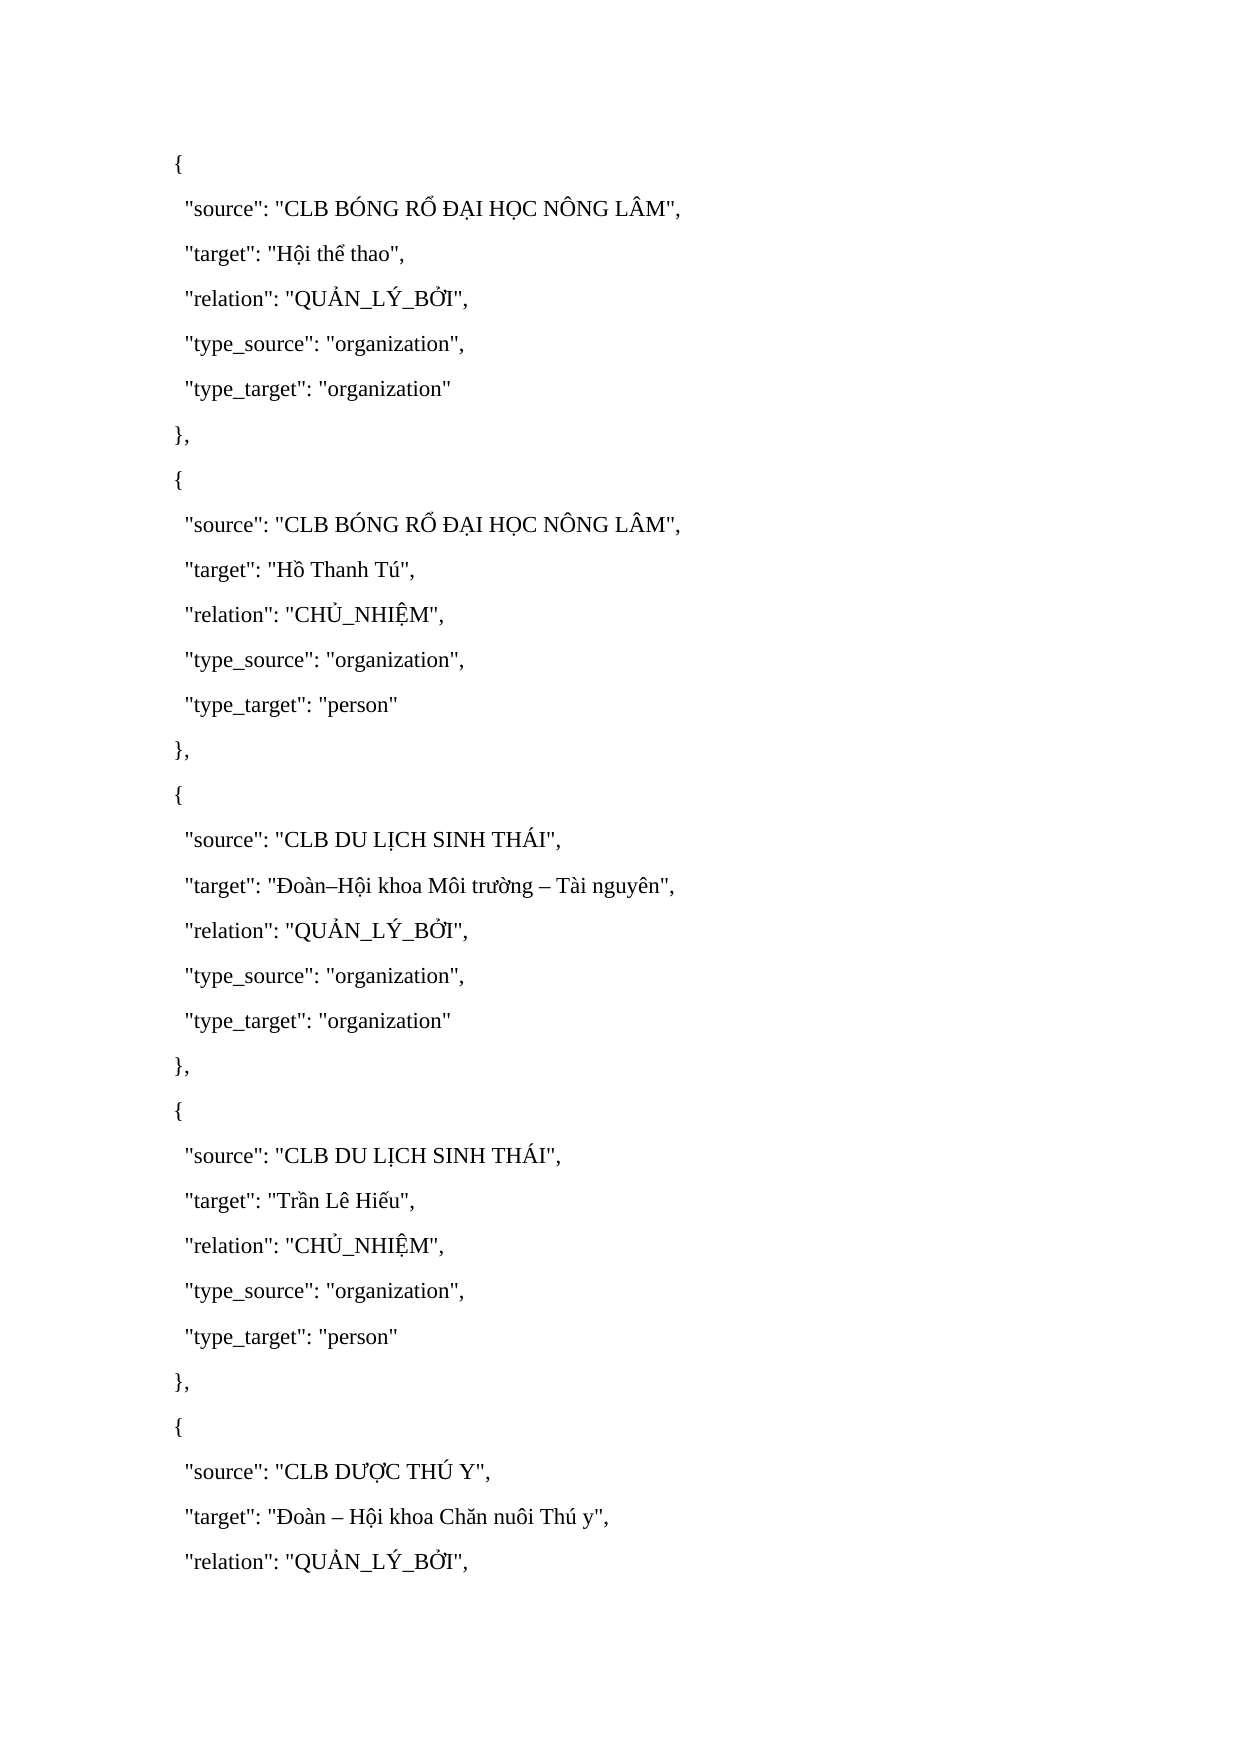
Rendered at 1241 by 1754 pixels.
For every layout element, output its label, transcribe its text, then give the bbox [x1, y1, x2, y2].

text "type_target": "organization" [150, 1007, 1090, 1033]
text "type_target": "organization" [150, 376, 1090, 402]
text "relation": "QUẢN_LÝ_BỞI", [150, 285, 1090, 312]
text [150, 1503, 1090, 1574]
text }, [150, 421, 1090, 447]
text { [150, 466, 1090, 492]
text "source": "CLB DU LỊCH SINH THÁI", [150, 827, 1090, 853]
text "relation": "CHỦ_NHIỆM", [150, 601, 1090, 627]
text { [150, 781, 1090, 808]
text "target": "Hồ Thanh Tú", [150, 556, 1090, 582]
text "type_source": "organization", [150, 330, 1090, 357]
text "type_source": "organization", [150, 1278, 1090, 1304]
text }, [150, 1368, 1090, 1394]
text "relation": "QUẢN_LÝ_BỞI", [150, 917, 1090, 943]
text "type_target": "person" [150, 691, 1090, 718]
text "source": "CLB BÓNG RỔ ĐẠI HỌC NÔNG LÂM", [150, 511, 1090, 537]
text { [150, 1097, 1090, 1123]
text "type_source": "organization", [150, 646, 1090, 672]
text "target": "Hội thể thao", [150, 240, 1090, 267]
text "source": "CLB DƯỢC THÚ Y", [150, 1458, 1090, 1484]
text "target": "Đoàn–Hội khoa Môi trường – Tài nguyên", [150, 872, 1090, 898]
text { [150, 1413, 1090, 1439]
text { [150, 150, 1090, 176]
text "type_source": "organization", [150, 962, 1090, 988]
text "relation": "CHỦ_NHIỆM", [150, 1232, 1090, 1259]
text "source": "CLB BÓNG RỔ ĐẠI HỌC NÔNG LÂM", [150, 195, 1090, 221]
text "target": "Trần Lê Hiếu", [150, 1187, 1090, 1214]
text "source": "CLB DU LỊCH SINH THÁI", [150, 1142, 1090, 1169]
text "type_target": "person" [150, 1323, 1090, 1349]
text }, [150, 736, 1090, 763]
text }, [150, 1052, 1090, 1078]
